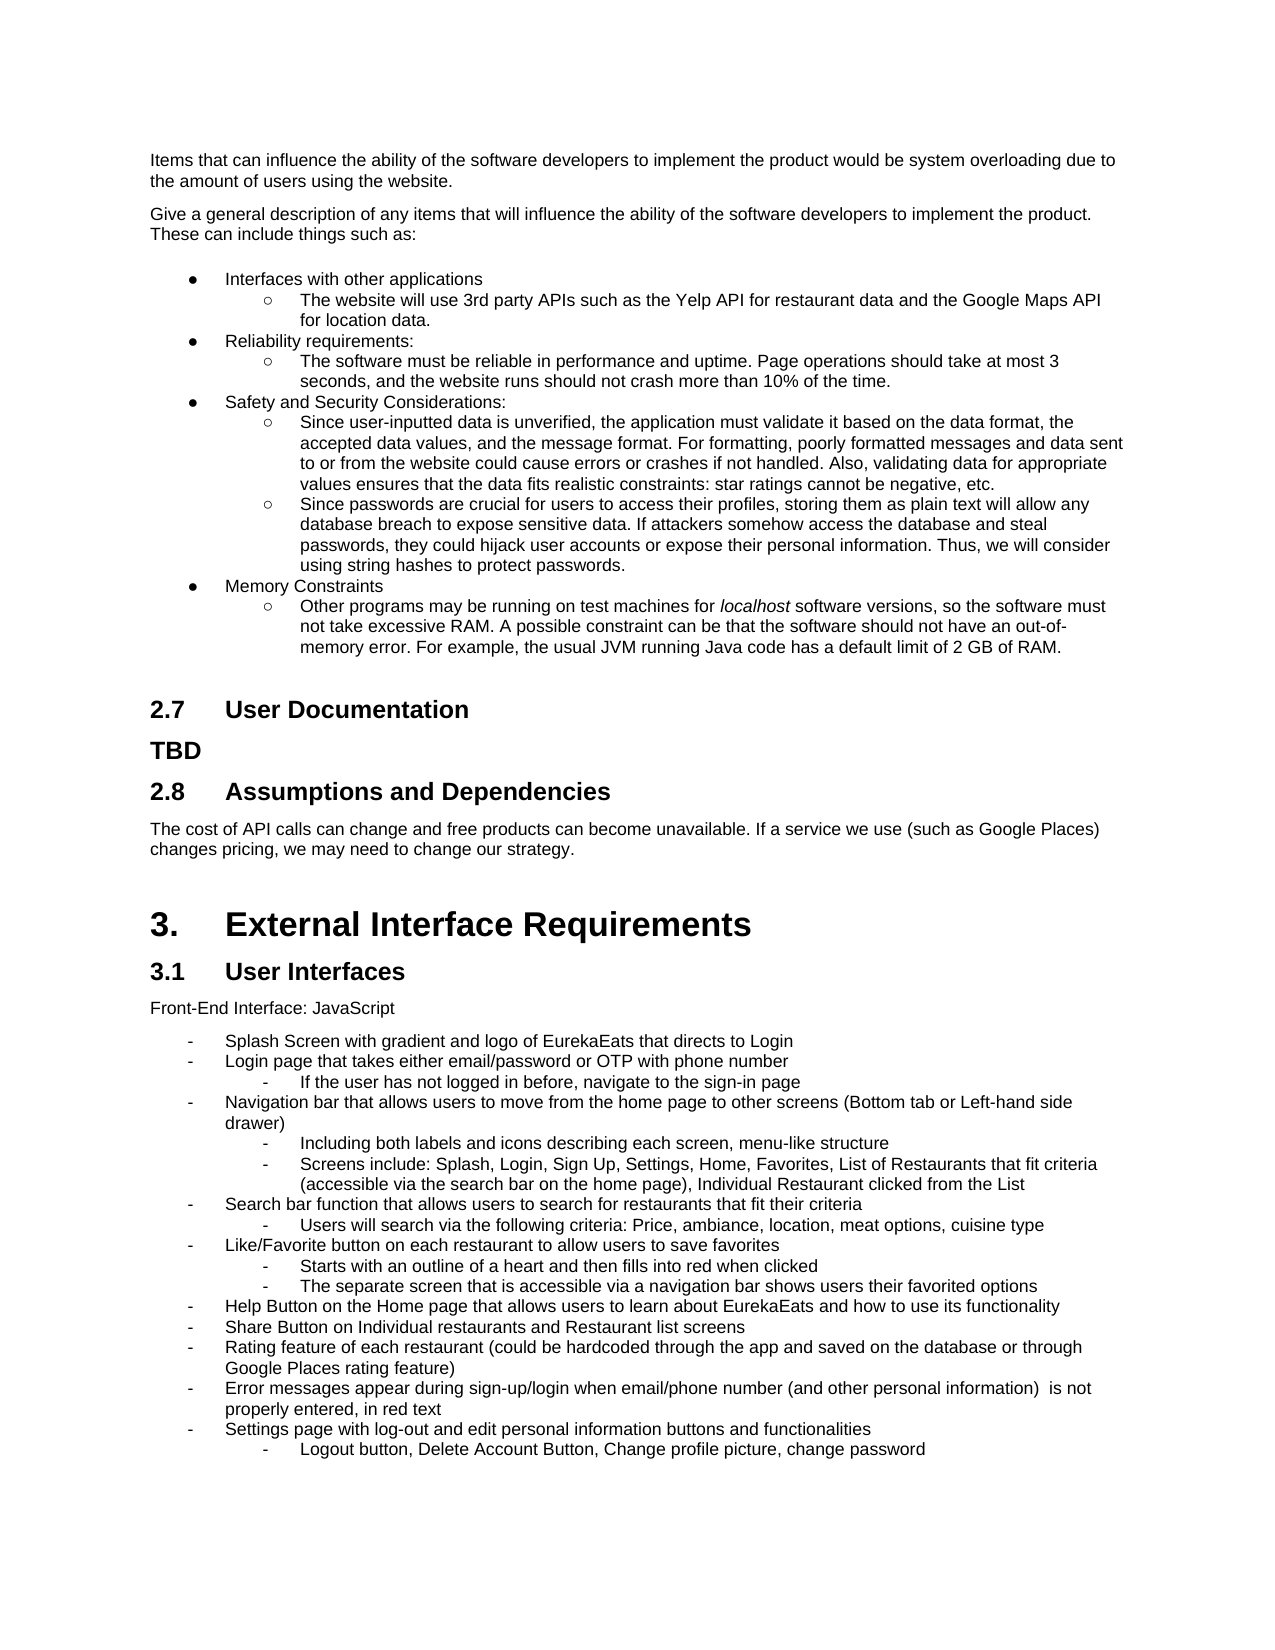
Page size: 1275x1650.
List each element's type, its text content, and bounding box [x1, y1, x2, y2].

list Since passwords are crucial for users to access their profiles, storing them as plain text will allow any database breach to expose sensitive data. If attackers somehow access the database and steal passwords, they could hijack user accounts or expose their personal information. Thus, we will consider using string hashes to protect passwords. [262, 494, 1125, 575]
list The separate screen that is accessible via a navigation bar shows users their favorited options [262, 1276, 1125, 1296]
list Navigation bar that allows users to move from the home page to other screens (Bottom tab or Left-hand side drawer) [187, 1092, 1125, 1133]
list Login page that takes either email/password or OTP with phone number [187, 1051, 1125, 1072]
list Reliability requirements: [187, 330, 1125, 351]
list Settings page with log-out and edit personal information buttons and functionalities [187, 1419, 1125, 1439]
list Since user-inputted data is unverified, the application must validate it based on the data format, the accepted data values, and the message format. For formatting, poorly formatted messages and data sent to or from the website could cause errors or crashes if not handled. Also, validating data for appropriate values ensures that the data fits realistic constraints: star ratings cannot be negative, etc. [262, 412, 1125, 494]
list Share Button on Individual restaurants and Restaurant list screens [187, 1317, 1125, 1337]
list Splash Screen with gradient and logo of EurekaEats that directs to Login [187, 1031, 1125, 1051]
list Help Button on the Home page that allows users to learn about EurekaEats and how to use its functionality [187, 1296, 1125, 1317]
text 3.1 User Interfaces [150, 957, 1125, 985]
text 3. External Interface Requirements [150, 904, 1125, 944]
list Like/Favorite button on each restaurant to allow users to save favorites [187, 1235, 1125, 1255]
list Users will search via the following criteria: Price, ambiance, location, meat options, cuisine type [262, 1214, 1125, 1235]
list Memory Constraints [187, 575, 1125, 596]
list Screens include: Splash, Login, Sign Up, Settings, Home, Favorites, List of Restaurants that fit criteria (accessible via the search bar on the home page), Individual Restaurant clicked from the List [262, 1153, 1125, 1194]
list Rating feature of each restaurant (could be hardcoded through the app and saved on the database or through Google Places rating feature) [187, 1337, 1125, 1378]
list Including both labels and icons describing each screen, menu-like structure [262, 1133, 1125, 1153]
text 2.8 Assumptions and Dependencies [150, 777, 1125, 806]
list The website will use 3rd party APIs such as the Yelp API for restaurant data and the Google Maps API for location data. [262, 289, 1125, 330]
list Interfaces with other applications [187, 269, 1125, 289]
text The cost of API calls can change and free products can become unavailable. If a service we use (such as Google Places) changes pricing, we may need to change our strategy. [150, 818, 1125, 859]
list Search bar function that allows users to search for restaurants that fit their criteria [187, 1194, 1125, 1214]
text TBD [150, 736, 1125, 764]
list Other programs may be running on test machines for localhost software versions, so the software must not take excessive RAM. A possible constraint can be that the software should not have an out-of-memory error. For example, the usual JVM running Java code has a default limit of 2 GB of RAM. [262, 596, 1125, 657]
list Error messages appear during sign-up/login when email/phone number (and other personal information) is not properly entered, in red text [187, 1378, 1125, 1419]
list Starts with an outline of a heart and then fills into red when clicked [262, 1255, 1125, 1276]
text 2.7 User Documentation [150, 694, 1125, 723]
text Items that can influence the ability of the software developers to implement the product would be system overloading due to the amount of users using the website. [150, 150, 1125, 191]
list The software must be reliable in performance and uptime. Page operations should take at most 3 seconds, and the website runs should not crash more than 10% of the time. [262, 351, 1125, 392]
list Safety and Security Considerations: [187, 392, 1125, 412]
list Logout button, Delete Account Button, Change profile picture, change password [262, 1439, 1125, 1459]
text Give a general description of any items that will influence the ability of the software developers to implement the product. These can include things such as: [150, 203, 1125, 244]
list If the user has not logged in before, navigate to the sign-in page [262, 1072, 1125, 1092]
text Front-End Interface: JavaScript [150, 998, 1125, 1018]
